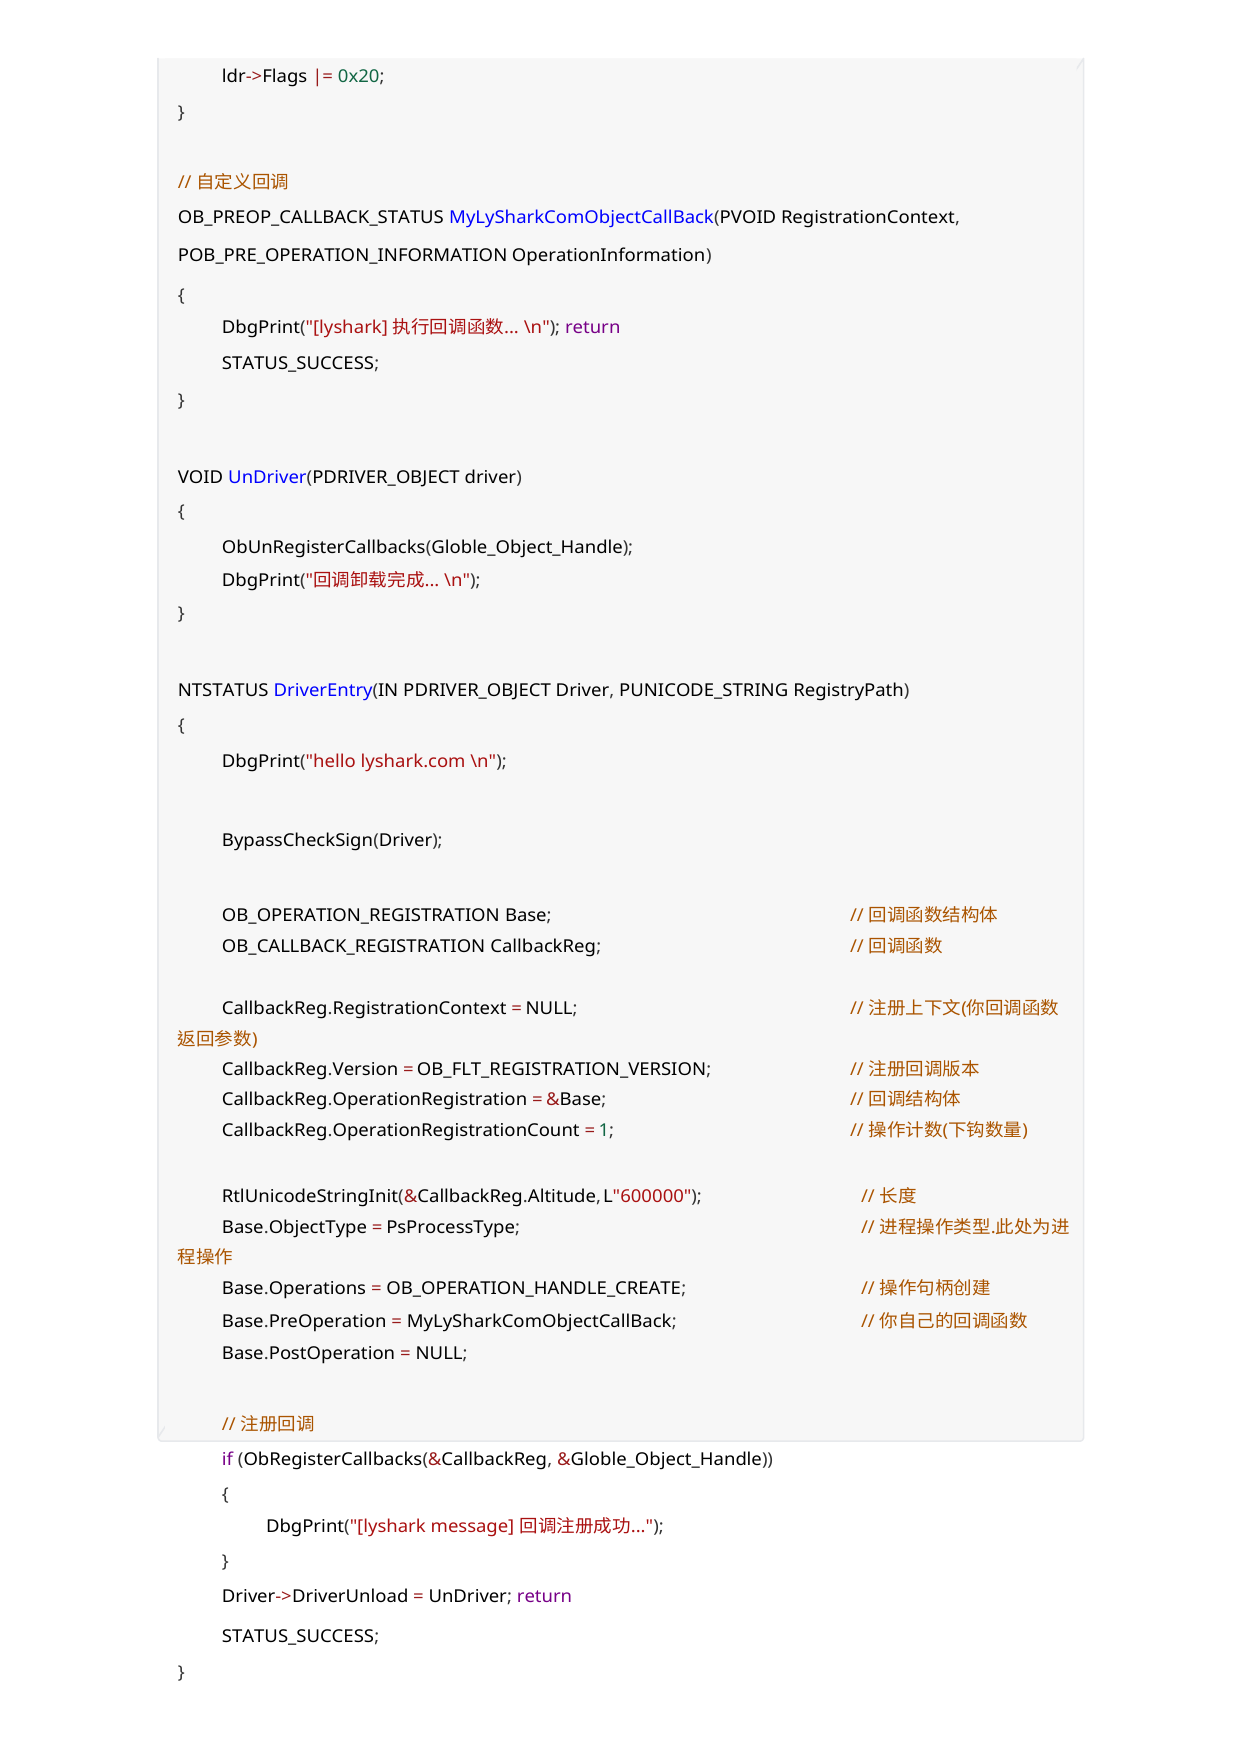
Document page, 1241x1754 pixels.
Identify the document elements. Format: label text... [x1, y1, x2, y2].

text OB_OPERATION_REGISTRATION Base; // 回调函数结构体 [222, 903, 1096, 927]
text DbgPrint("[lyshark message] 回调注册成功..."); [266, 1513, 1096, 1538]
text { [178, 499, 1096, 523]
text DbgPrint("hello lyshark.com \n"); [222, 748, 1096, 772]
text DbgPrint("回调卸载完成... \n"); [222, 567, 1096, 592]
text // 注册回调 [222, 1412, 1096, 1436]
text Base.Operations = OB_OPERATION_HANDLE_CREATE; // 操作句柄创建Base.PreOperation = MyLySharkComObjectCallBack; // 你自己的回调函数Base.PostOperation = NULL; [222, 1276, 1041, 1365]
text OB_PREOP_CALLBACK_STATUS MyLySharkComObjectCallBack(PVOID RegistrationContext, POB_PRE_OPERATION_INFORMATION OperationInformation) [178, 205, 1040, 267]
text } [178, 1664, 1096, 1682]
text Base.ObjectType = PsProcessType; // 进程操作类型.此处为进程操作 [178, 1214, 1071, 1268]
text CallbackReg.OperationRegistration = &Base; // 回调结构体 [222, 1086, 1096, 1110]
text { [222, 1481, 1096, 1505]
text ObUnRegisterCallbacks(Globle_Object_Handle); [222, 535, 1096, 559]
text } [222, 1548, 1096, 1573]
text } [178, 601, 1096, 625]
text { [178, 712, 1096, 736]
text RtlUnicodeStringInit(&CallbackReg.Altitude, L"600000"); // 长度 [222, 1183, 1096, 1208]
text ldr->Flags |= 0x20; [222, 63, 1096, 87]
text } [178, 387, 1096, 412]
text DbgPrint("[lyshark] 执行回调函数... \n"); return STATUS_SUCCESS; [222, 315, 661, 374]
text CallbackReg.Version = OB_FLT_REGISTRATION_VERSION; // 注册回调版本 [222, 1058, 1096, 1079]
text CallbackReg.OperationRegistrationCount = 1; // 操作计数(下钩数量) [222, 1117, 1096, 1141]
text // 自定义回调 [178, 170, 1096, 194]
text } [178, 99, 1096, 123]
text OB_CALLBACK_REGISTRATION CallbackReg; // 回调函数 [222, 934, 1096, 958]
text BypassCheckSign(Driver); [222, 827, 1096, 851]
text if (ObRegisterCallbacks(&CallbackReg, &Globle_Object_Handle)) [222, 1446, 1096, 1471]
text VOID UnDriver(PDRIVER_OBJECT driver) [178, 464, 1096, 488]
text Driver->DriverUnload = UnDriver; return STATUS_SUCCESS; [222, 1583, 577, 1648]
text NTSTATUS DriverEntry(IN PDRIVER_OBJECT Driver, PUNICODE_STRING RegistryPath) [178, 678, 1096, 702]
text { [178, 282, 1096, 307]
text CallbackReg.RegistrationContext = NULL; // 注册上下文(你回调函数返回参数) [178, 995, 1059, 1051]
